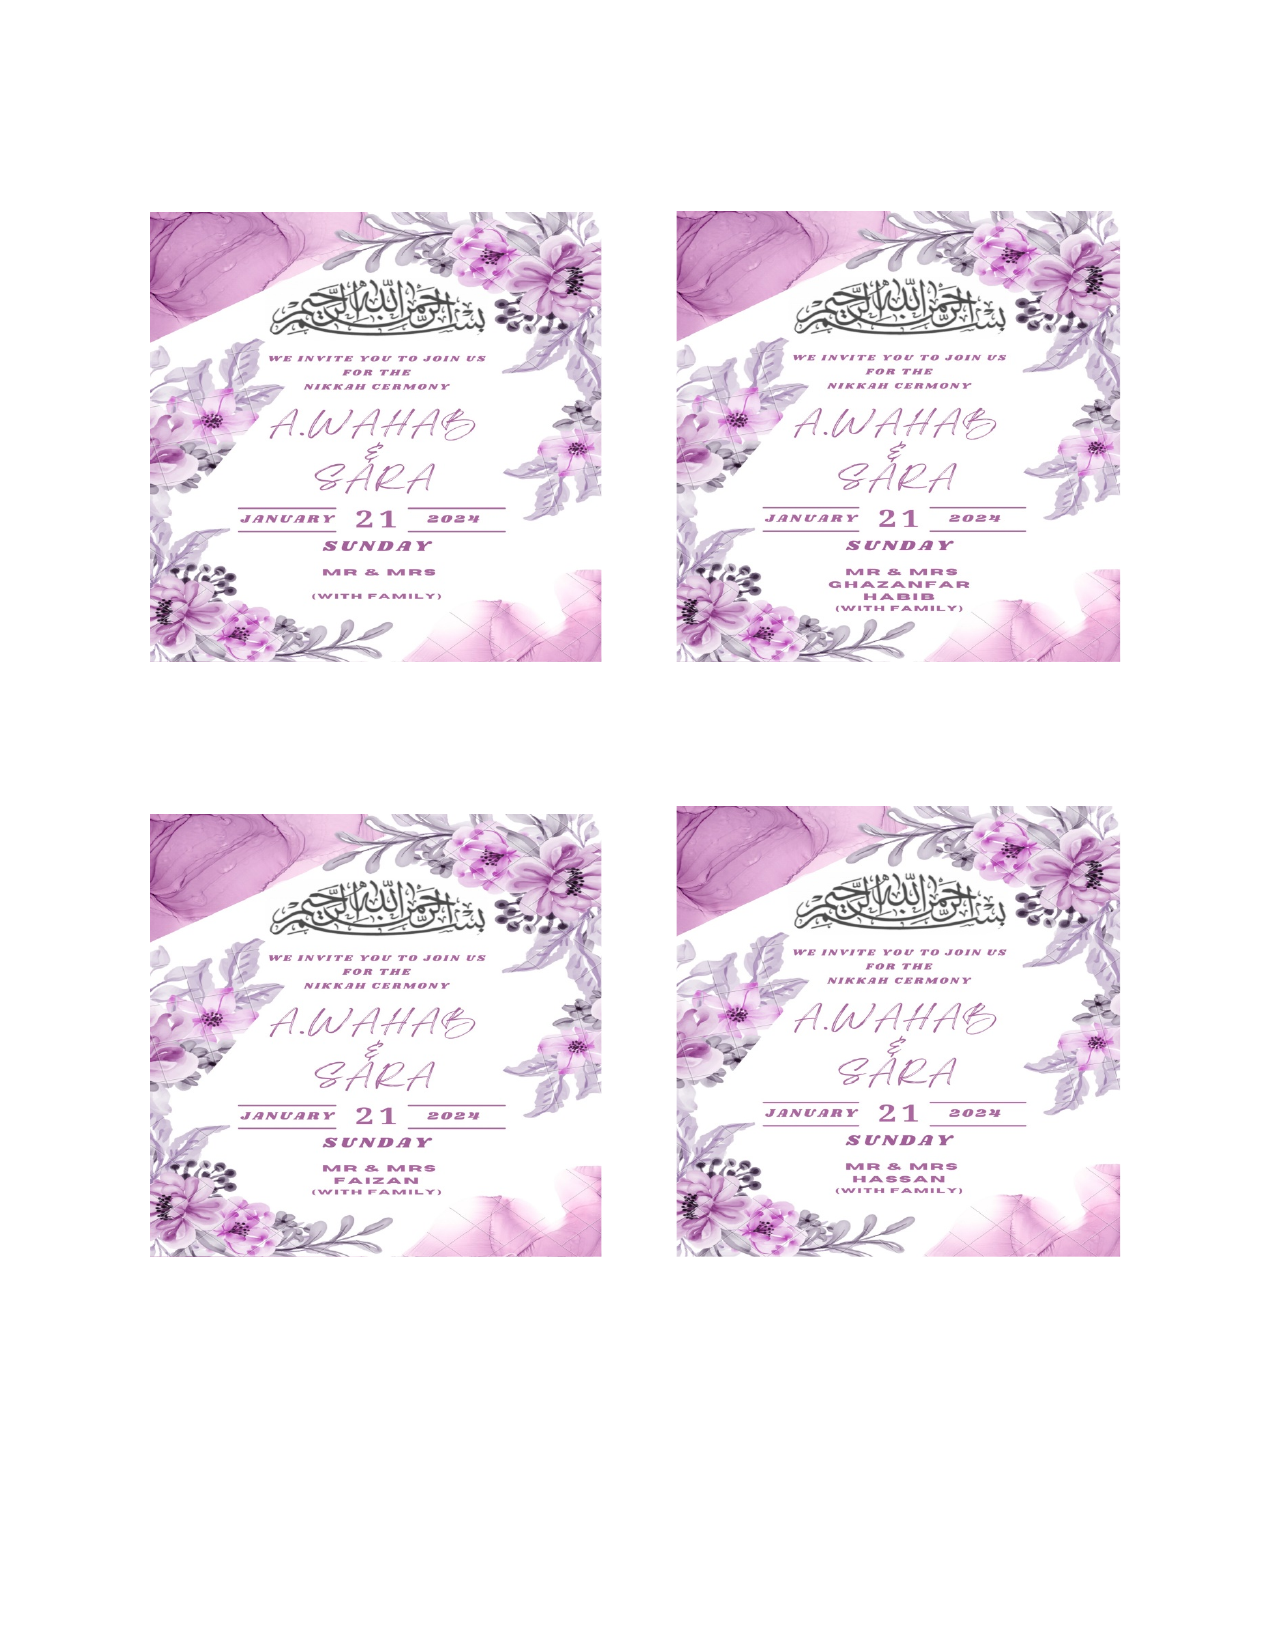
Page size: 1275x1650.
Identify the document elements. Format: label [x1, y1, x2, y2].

picture [676, 211, 1121, 662]
picture [150, 814, 602, 1257]
picture [150, 212, 602, 662]
picture [676, 806, 1121, 1257]
